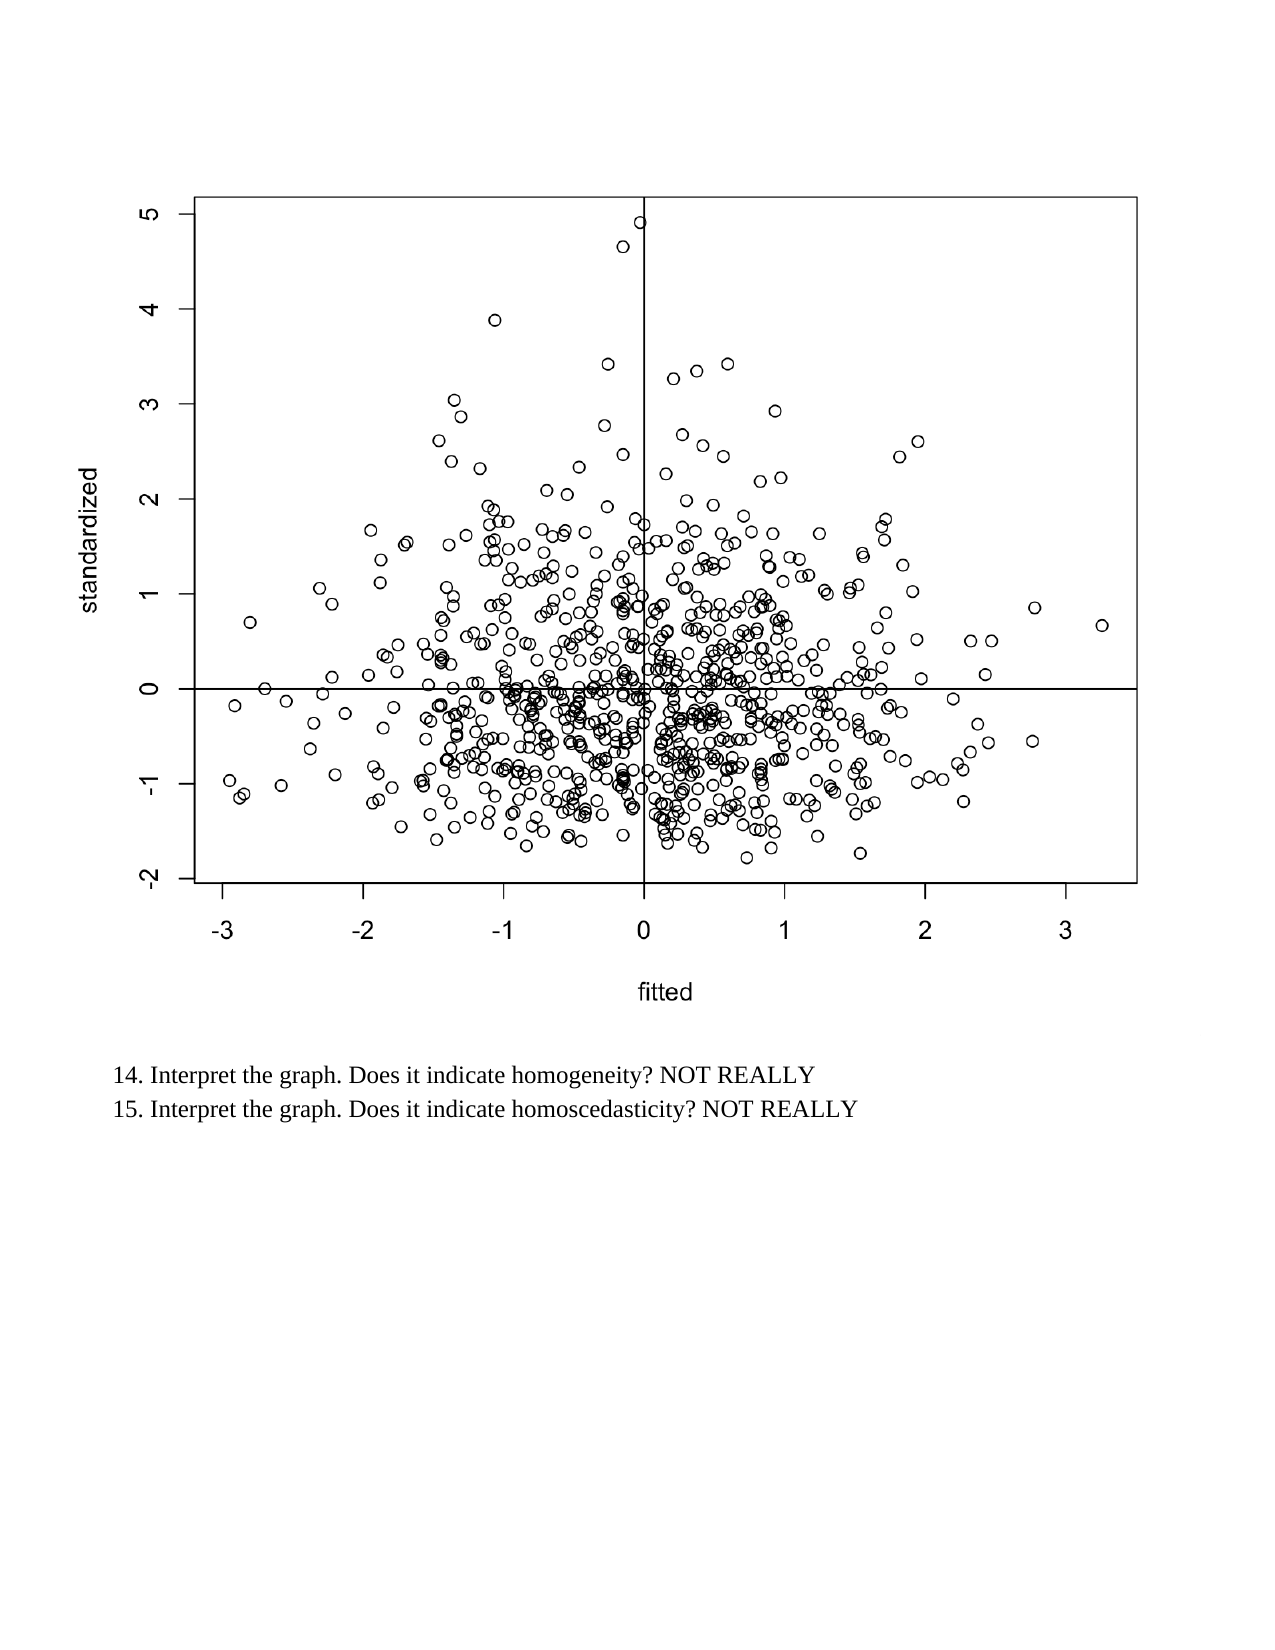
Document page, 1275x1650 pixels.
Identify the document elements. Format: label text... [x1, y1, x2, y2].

list Interpret the graph. Does it indicate homogeneity? NOT REALLY [112, 1061, 1200, 1089]
picture [75, 75, 1200, 1036]
list Interpret the graph. Does it indicate homoscedasticity? NOT REALLY [112, 1094, 1200, 1122]
